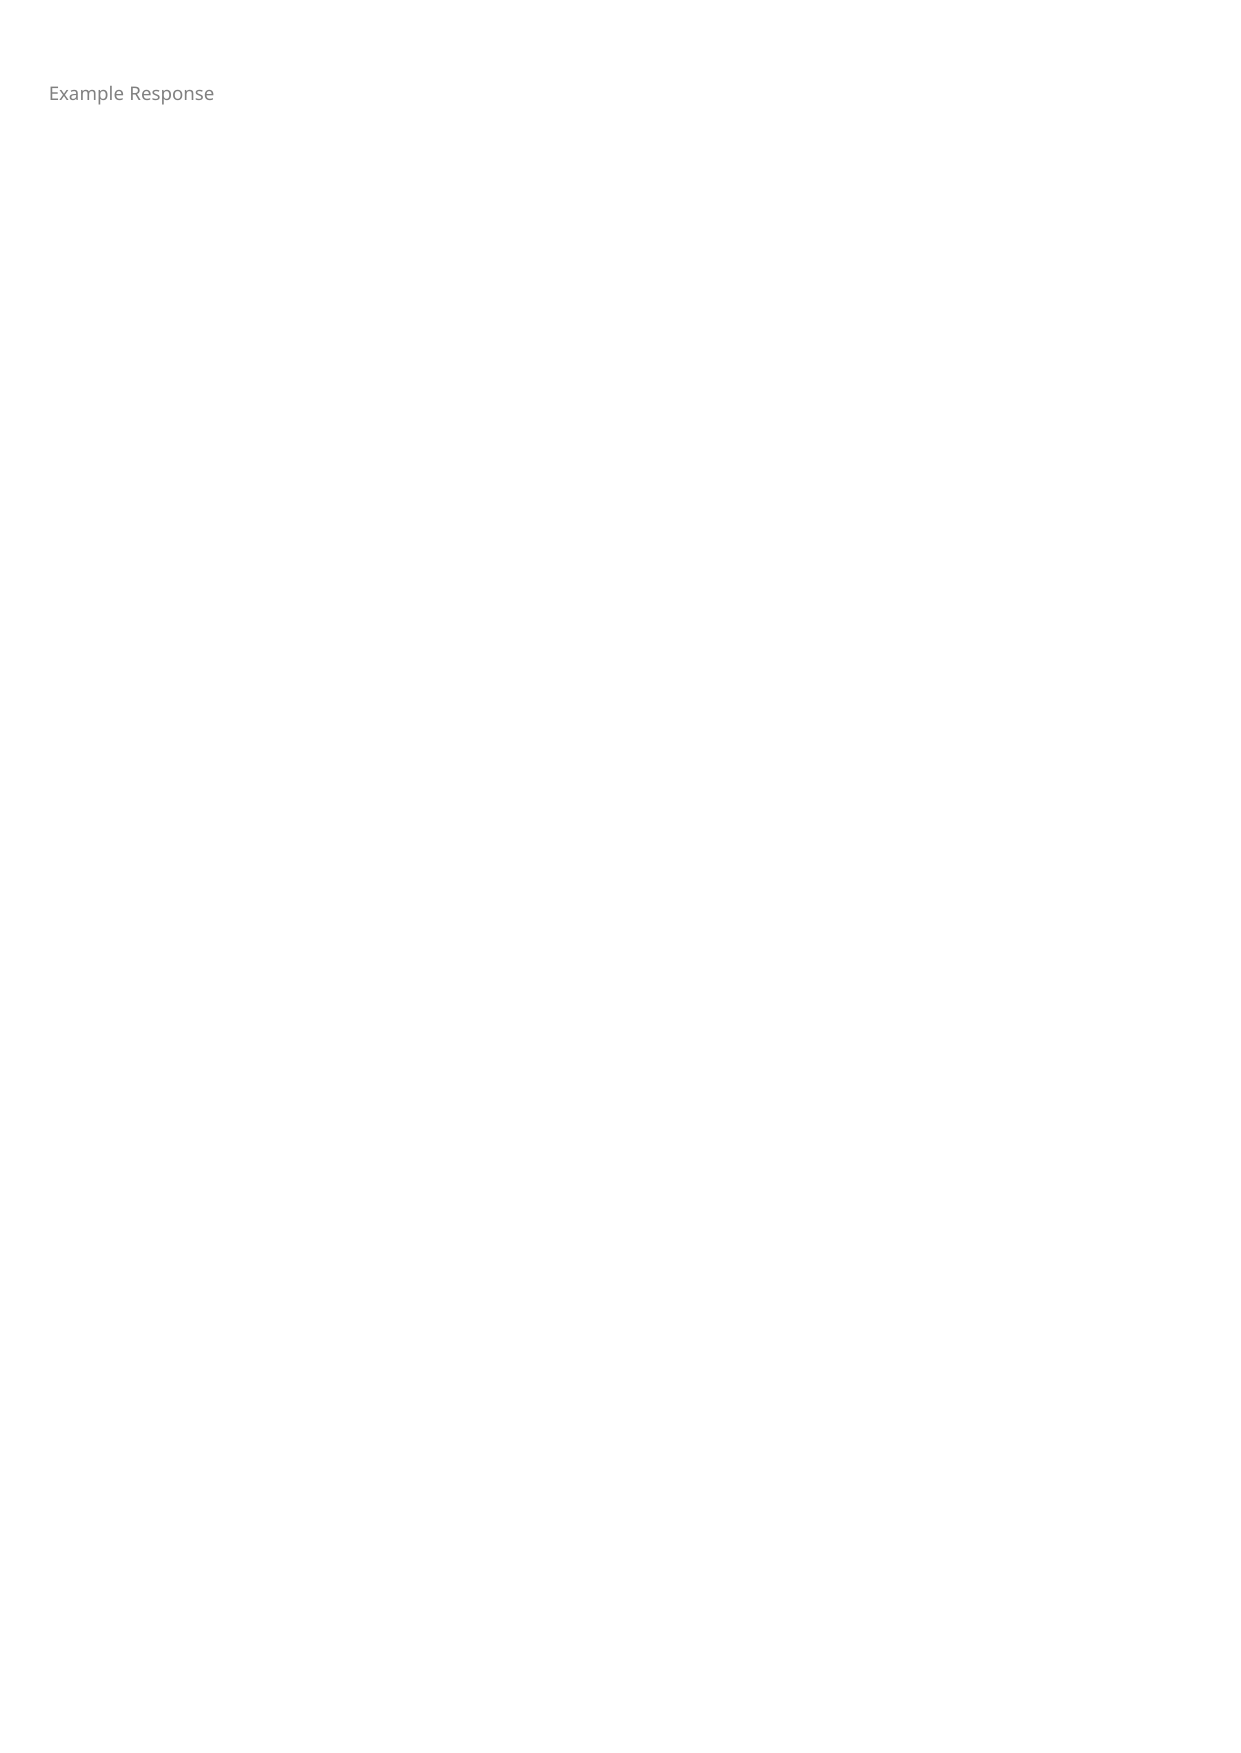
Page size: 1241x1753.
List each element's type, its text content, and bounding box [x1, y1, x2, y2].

text Example Response 200 OK [48, 80, 1226, 106]
